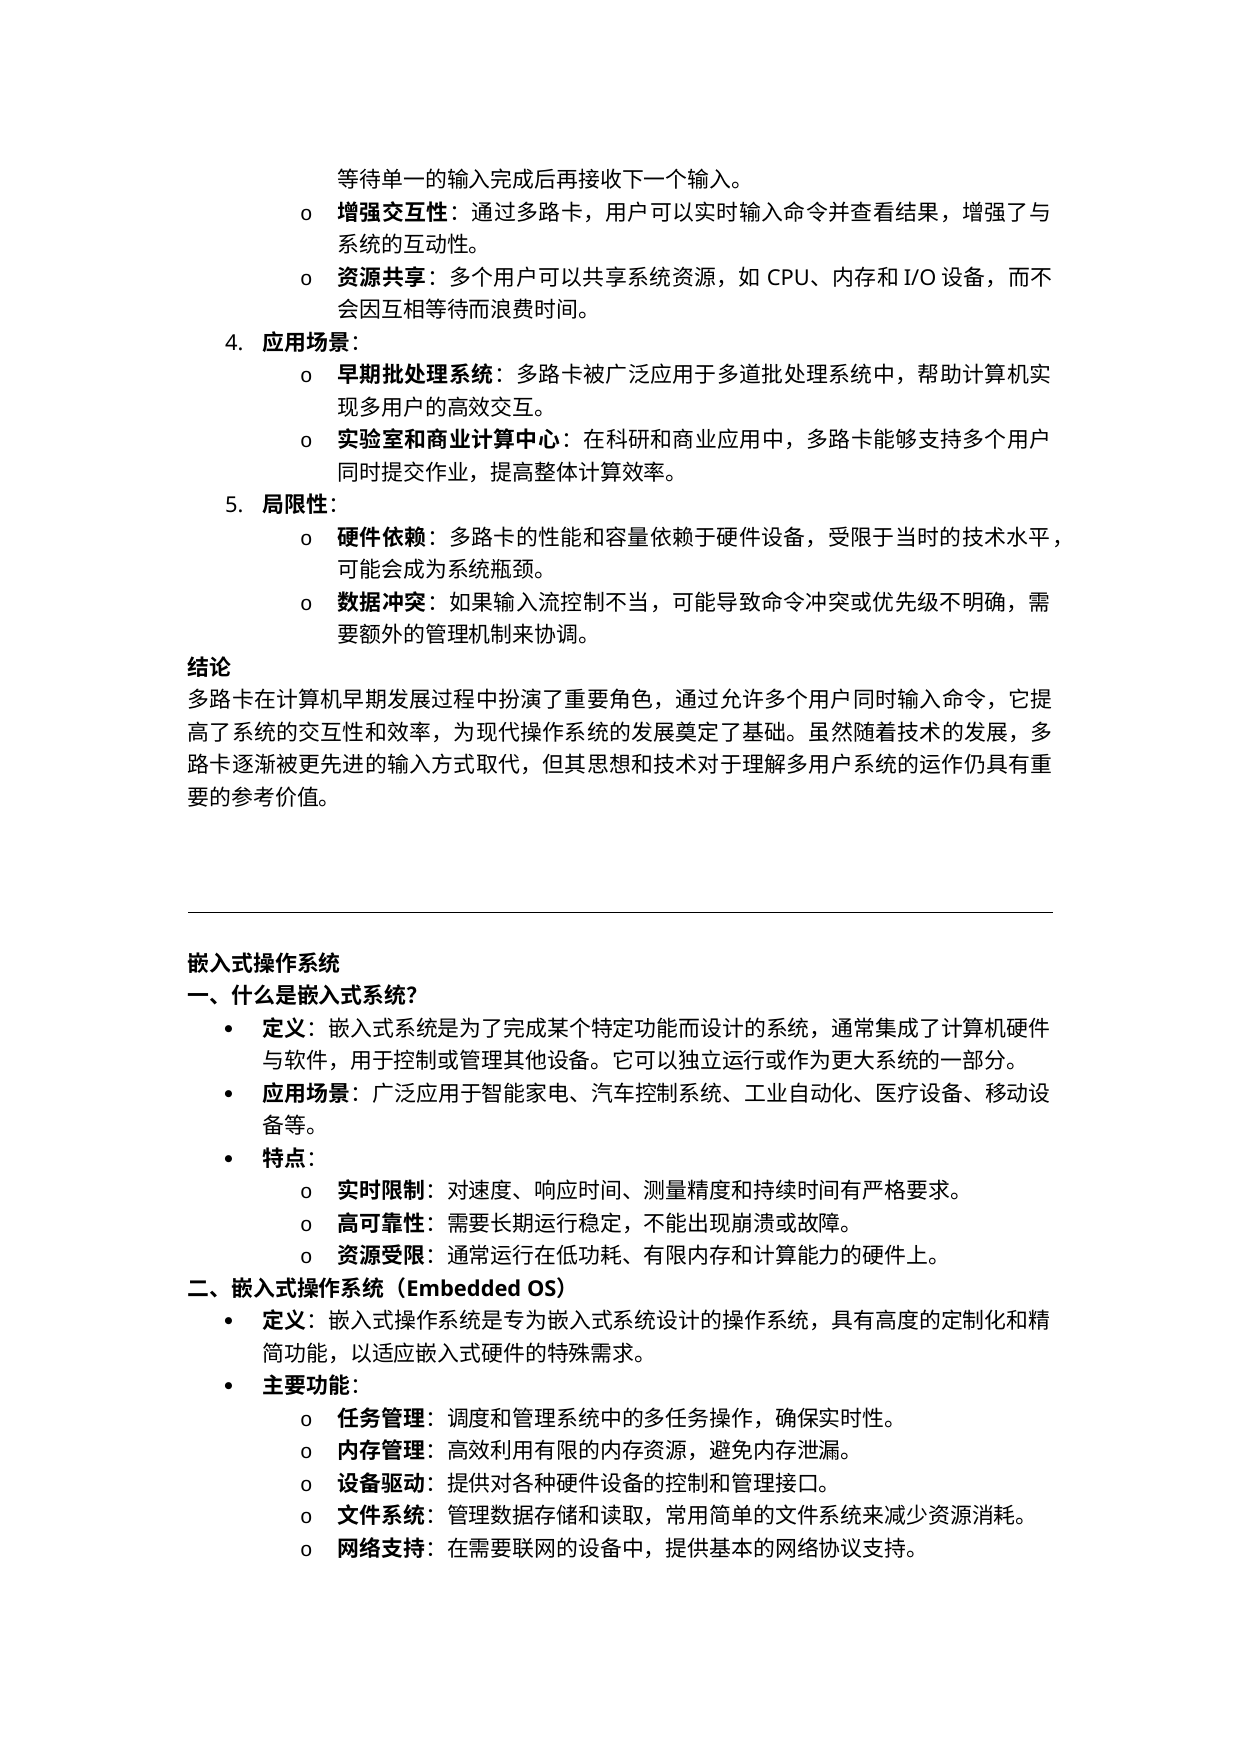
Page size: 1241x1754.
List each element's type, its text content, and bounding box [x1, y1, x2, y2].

list 增强交互性：通过多路卡，用户可以实时输入命令并查看结果，增强了与系统的互动性。 [300, 194, 1053, 259]
list 设备驱动：提供对各种硬件设备的控制和管理接口。 [300, 1466, 1053, 1498]
list 资源共享：多个用户可以共享系统资源，如CPU、内存和I/O设备，而不会因互相等待而浪费时间。 [300, 259, 1053, 324]
list 局限性： [225, 487, 1053, 519]
list 硬件依赖：多路卡的性能和容量依赖于硬件设备，受限于当时的技术水平，可能会成为系统瓶颈。 [300, 519, 1053, 584]
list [300, 162, 1053, 194]
list 早期批处理系统：多路卡被广泛应用于多道批处理系统中，帮助计算机实现多用户的高效交互。 [300, 357, 1053, 422]
list 数据冲突：如果输入流控制不当，可能导致命令冲突或优先级不明确，需要额外的管理机制来协调。 [300, 584, 1053, 649]
list 资源受限：通常运行在低功耗、有限内存和计算能力的硬件上。 [300, 1238, 1053, 1271]
list 实验室和商业计算中心：在科研和商业应用中，多路卡能够支持多个用户同时提交作业，提高整体计算效率。 [300, 422, 1053, 487]
list 定义：嵌入式操作系统是专为嵌入式系统设计的操作系统，具有高度的定制化和精简功能，以适应嵌入式硬件的特殊需求。 [225, 1303, 1053, 1368]
list 内存管理：高效利用有限的内存资源，避免内存泄漏。 [300, 1433, 1053, 1466]
list 应用场景： [225, 324, 1053, 357]
list 实时限制：对速度、响应时间、测量精度和持续时间有严格要求。 [300, 1173, 1053, 1206]
list 文件系统：管理数据存储和读取，常用简单的文件系统来减少资源消耗。 [300, 1498, 1053, 1531]
text 嵌入式操作系统 [187, 946, 1053, 978]
text 多路卡在计算机早期发展过程中扮演了重要角色，通过允许多个用户同时输入命令，它提高了系统的交互性和效率，为现代操作系统的发展奠定了基础。虽然随着技术的发展，多路卡逐渐被更先进的输入方式取代，但其思想和技术对于理解多用户系统的运作仍具有重要的参考价值。 [187, 682, 1053, 812]
text 一、什么是嵌入式系统？ [187, 978, 1053, 1011]
list 主要功能： [225, 1368, 1053, 1401]
list 网络支持：在需要联网的设备中，提供基本的网络协议支持。 [300, 1531, 1053, 1563]
list 任务管理：调度和管理系统中的多任务操作，确保实时性。 [300, 1401, 1053, 1433]
list 特点： [225, 1141, 1053, 1173]
list 定义：嵌入式系统是为了完成某个特定功能而设计的系统，通常集成了计算机硬件与软件，用于控制或管理其他设备。它可以独立运行或作为更大系统的一部分。 [225, 1011, 1053, 1076]
text 结论 [187, 649, 1053, 682]
list 高可靠性：需要长期运行稳定，不能出现崩溃或故障。 [300, 1206, 1053, 1238]
text 二、嵌入式操作系统（Embedded OS） [187, 1271, 1053, 1303]
list 应用场景：广泛应用于智能家电、汽车控制系统、工业自动化、医疗设备、移动设备等。 [225, 1076, 1053, 1141]
